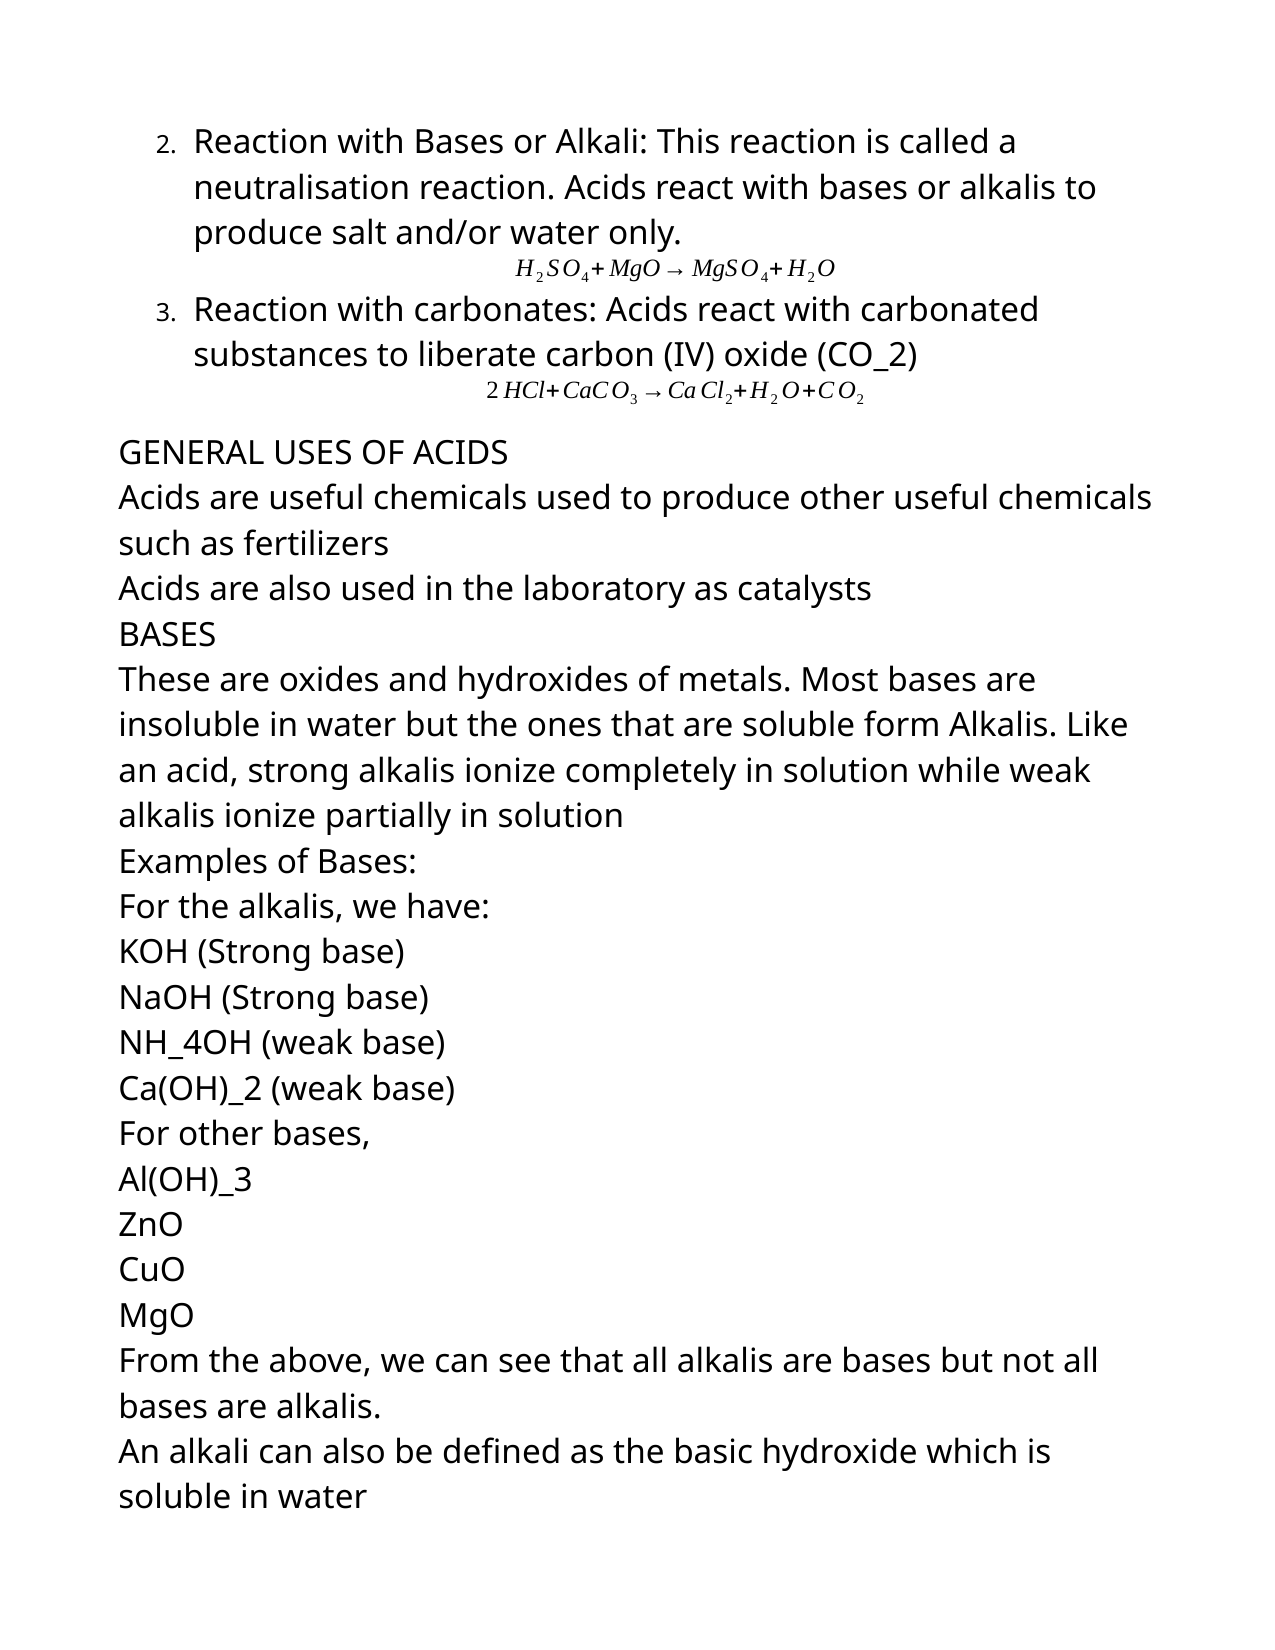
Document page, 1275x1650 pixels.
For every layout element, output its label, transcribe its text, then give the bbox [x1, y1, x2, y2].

text For the alkalis, we have: [118, 883, 1157, 928]
text NaOH (Strong base) [118, 974, 1157, 1019]
list Reaction with Bases or Alkali: This reaction is called a neutralisation reaction. Acids react with bases or alkalis to produce salt and/or water only. [156, 118, 1157, 254]
text For other bases, [118, 1110, 1157, 1155]
text BASES [118, 610, 1157, 656]
text KOH (Strong base) [118, 928, 1157, 974]
text Ca(OH)_2 (weak base) [118, 1064, 1157, 1110]
text Examples of Bases: [118, 837, 1157, 883]
text Acids are useful chemicals used to produce other useful chemicals such as fertilizers [118, 474, 1157, 565]
text From the above, we can see that all alkalis are bases but not all bases are alkalis. [118, 1337, 1157, 1428]
text ZnO [118, 1201, 1157, 1246]
text MgO [118, 1292, 1157, 1337]
text Al(OH)_3 [118, 1155, 1157, 1201]
text CuO [118, 1246, 1157, 1292]
list Reaction with carbonates: Acids react with carbonated substances to liberate carbon (IV) oxide (CO_2) [156, 286, 1157, 377]
text An alkali can also be defined as the basic hydroxide which is soluble in water [118, 1428, 1157, 1519]
text Acids are also used in the laboratory as catalysts [118, 565, 1157, 610]
text GENERAL USES OF ACIDS [118, 429, 1157, 474]
text NH_4OH (weak base) [118, 1019, 1157, 1064]
text These are oxides and hydroxides of metals. Most bases are insoluble in water but the ones that are soluble form Alkalis. Like an acid, strong alkalis ionize completely in solution while weak alkalis ionize partially in solution [118, 656, 1157, 837]
